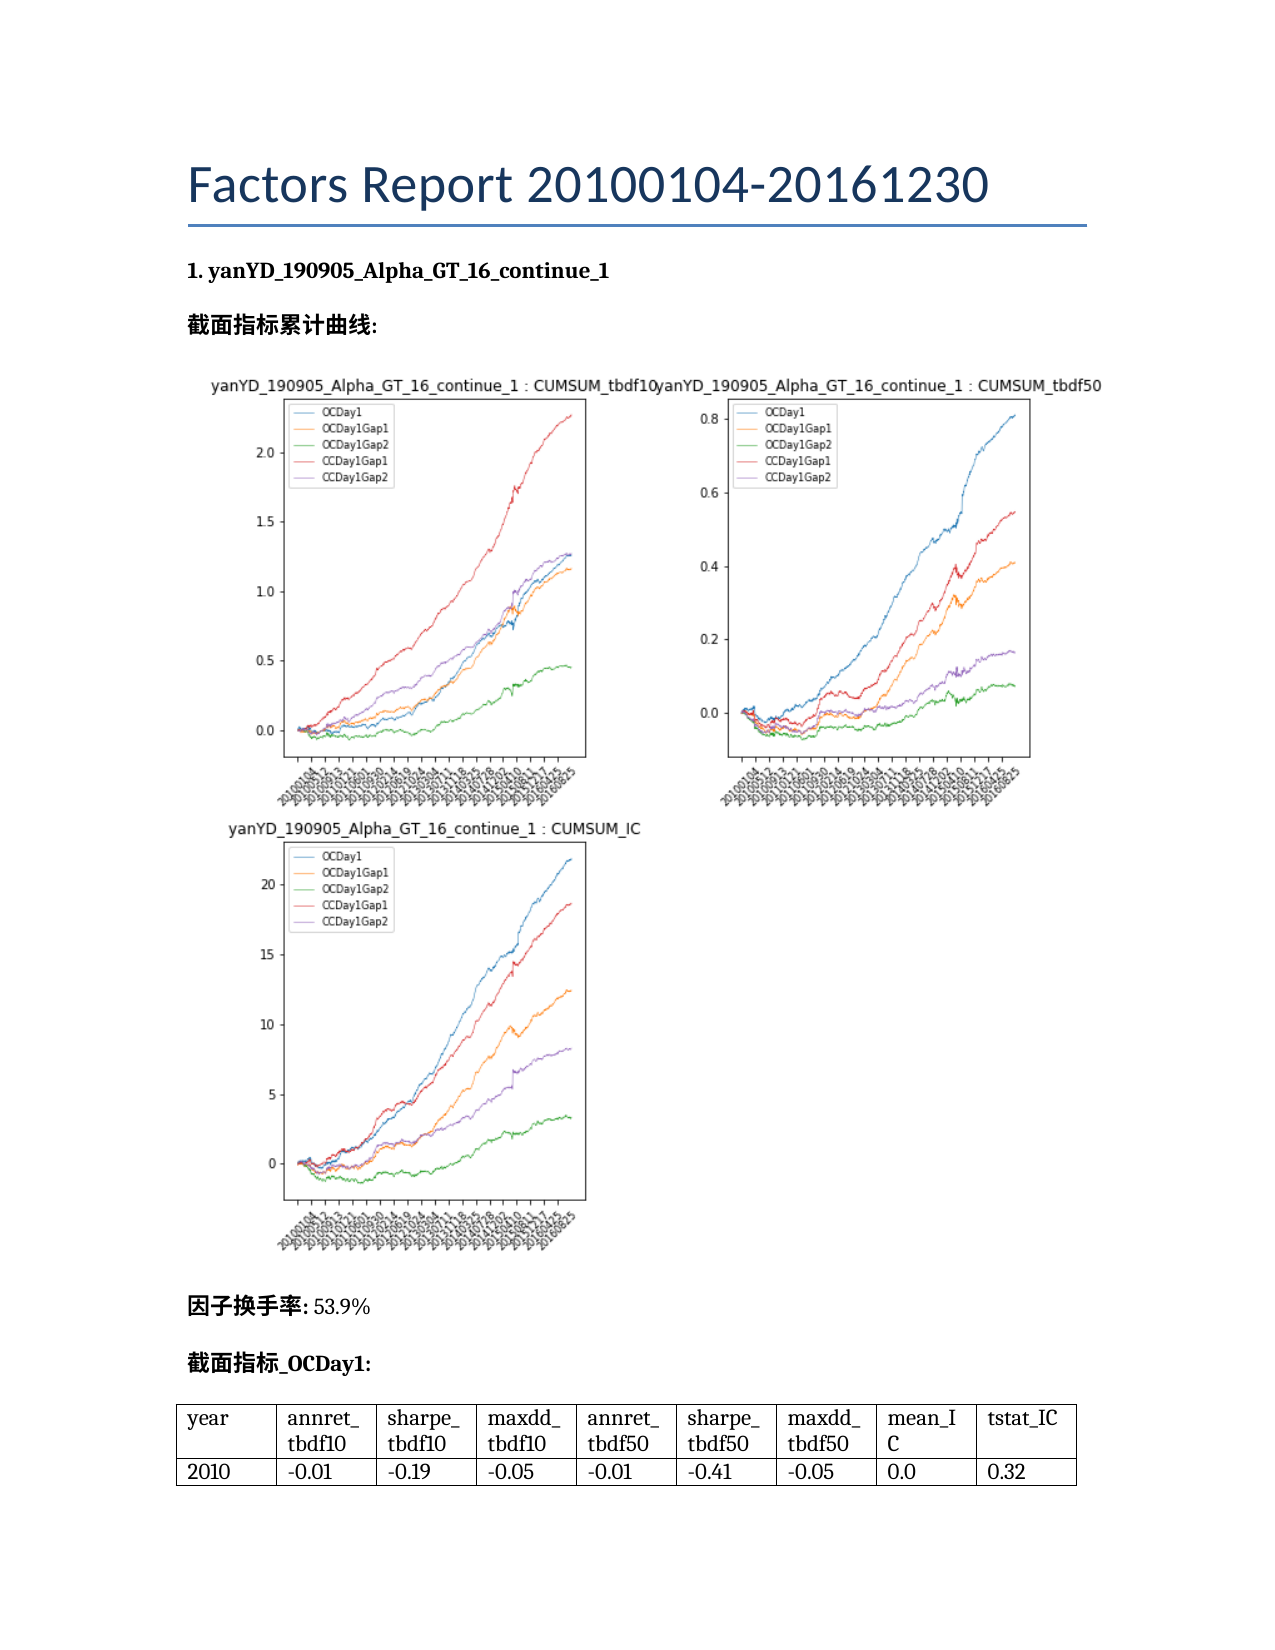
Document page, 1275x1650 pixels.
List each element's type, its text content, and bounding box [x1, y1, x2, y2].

table_header maxdd_tbdf50 [777, 1405, 876, 1458]
table_cell 0.32 [977, 1459, 1076, 1485]
text 截面指标累计曲线: [187, 309, 1087, 340]
table_header sharpe_tbdf50 [677, 1405, 776, 1458]
table_cell 2010 [177, 1459, 276, 1485]
table_header annret_tbdf50 [577, 1405, 676, 1458]
table_cell -0.01 [277, 1459, 376, 1485]
table_header sharpe_tbdf10 [377, 1405, 476, 1458]
table_header tstat_IC [977, 1405, 1076, 1458]
title Factors Report 20100104-20161230 [187, 150, 1087, 227]
table_header year [177, 1405, 276, 1458]
table_cell -0.19 [377, 1459, 476, 1485]
table_cell -0.05 [477, 1459, 576, 1485]
text 因子换手率: 53.9% [187, 1290, 1087, 1322]
table_header maxdd_tbdf10 [477, 1405, 576, 1458]
table_cell 0.0 [877, 1459, 976, 1485]
text 截面指标_OCDay1: [187, 1347, 1087, 1378]
table_cell -0.01 [577, 1459, 676, 1485]
table_cell -0.05 [777, 1459, 876, 1485]
text 1. yanYD_190905_Alpha_GT_16_continue_1 [187, 258, 1087, 284]
picture [206, 365, 1107, 1266]
table_header annret_tbdf10 [277, 1405, 376, 1458]
table_header mean_IC [877, 1405, 976, 1458]
table_cell -0.41 [677, 1459, 776, 1485]
